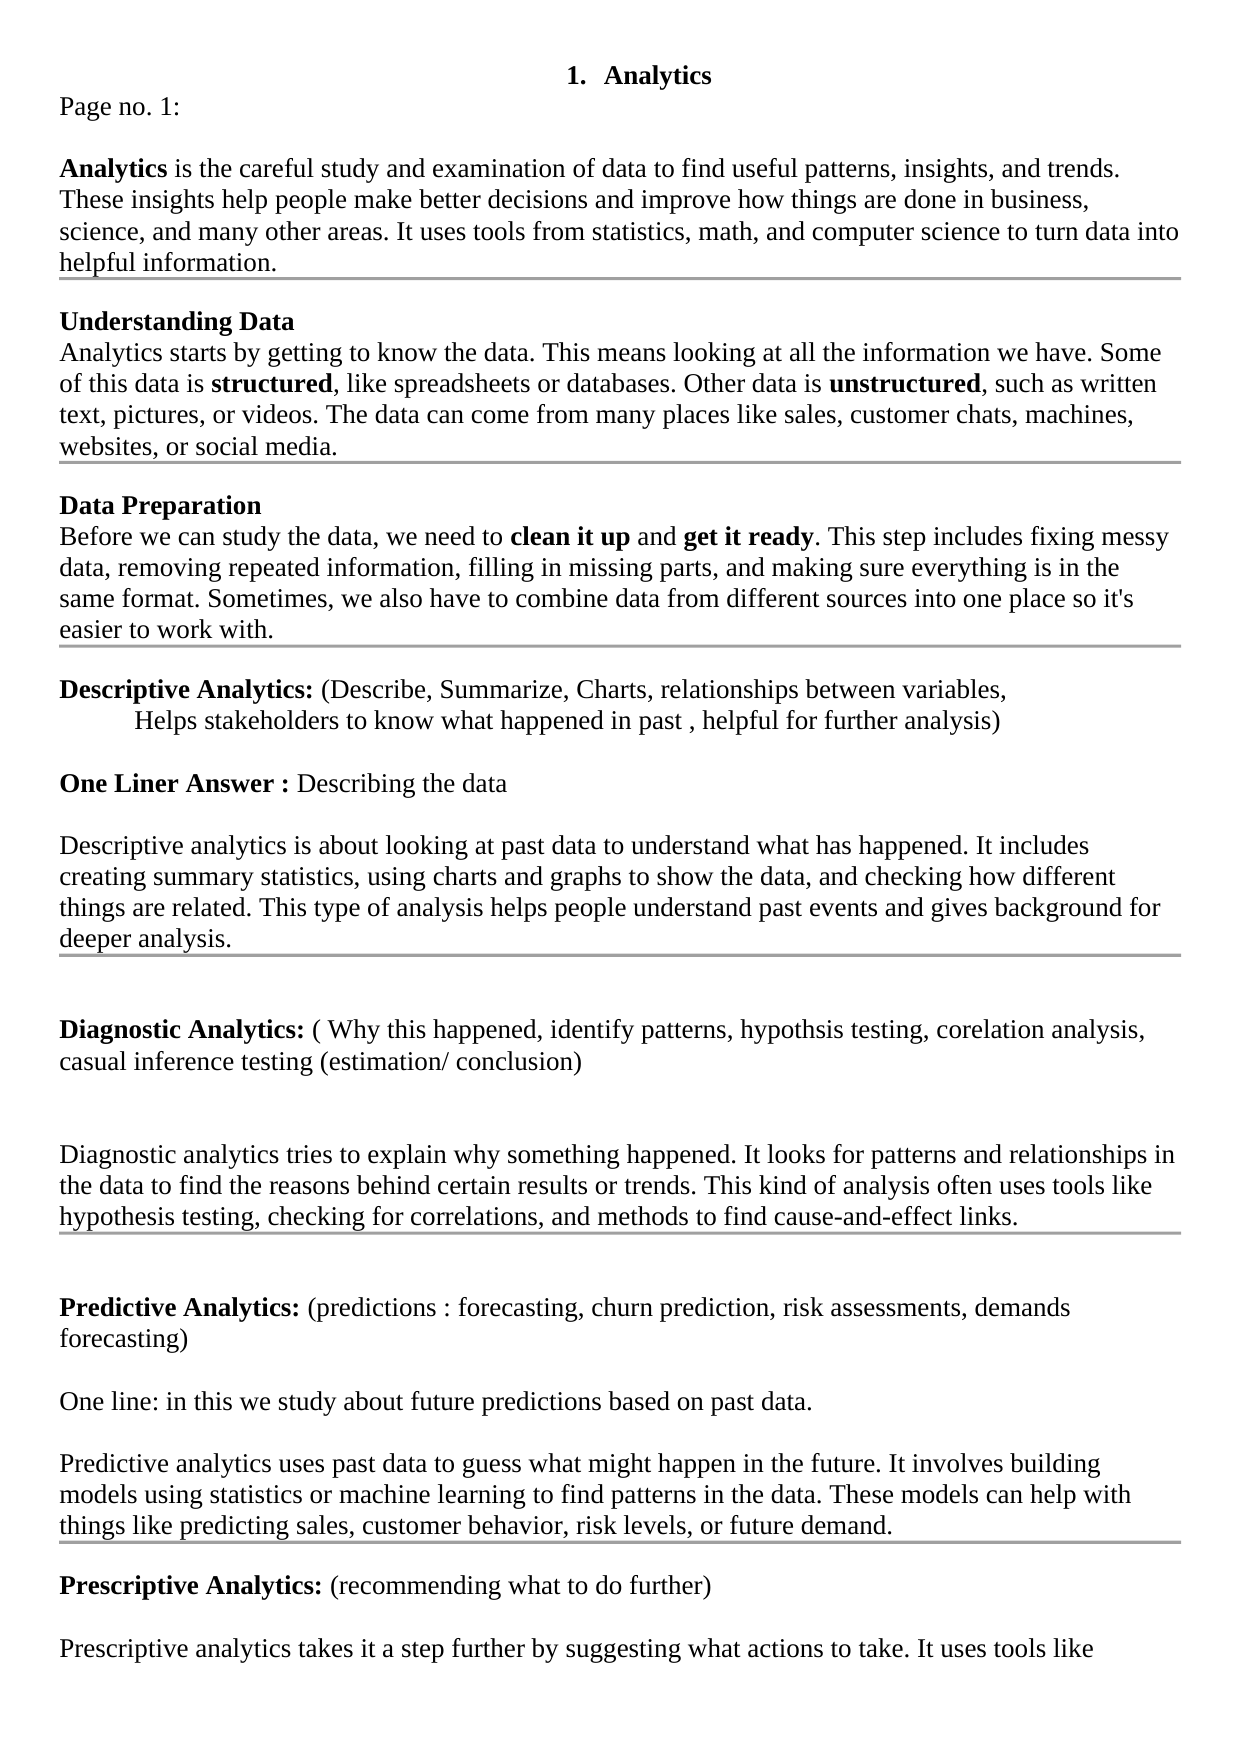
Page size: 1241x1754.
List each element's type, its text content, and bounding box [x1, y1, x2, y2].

text Diagnostic Analytics: ( Why this happened, identify patterns, hypothsis testing, corelation analysis, [59, 1013, 1181, 1045]
text Descriptive Analytics: (Describe, Summarize, Charts, relationships between variables, [59, 673, 1181, 704]
text Diagnostic analytics tries to explain why something happened. It looks for patterns and relationships in the data to find the reasons behind certain results or trends. This kind of analysis often uses tools like hypothesis testing, checking for correlations, and methods to find cause-and-effect links. [59, 1107, 1181, 1231]
text One line: in this we study about future predictions based on past data. [59, 1385, 1181, 1416]
text Data Preparation [59, 489, 1181, 520]
text Prescriptive Analytics: (recommending what to do further) [59, 1569, 1181, 1601]
text Before we can study the data, we need to clean it up and get it ready. This step includes fixing messy data, removing repeated information, filling in missing parts, and making sure everything is in the same format. Sometimes, we also have to combine data from different sources into one place so it's easier to work with. [59, 520, 1181, 644]
list Analytics [97, 59, 1181, 90]
text Predictive Analytics: (predictions : forecasting, churn prediction, risk assessments, demands forecasting) [59, 1291, 1181, 1354]
text Descriptive analytics is about looking at past data to understand what has happened. It includes creating summary statistics, using charts and graphs to show the data, and checking how different things are related. This type of analysis helps people understand past events and gives background for deeper analysis. [59, 798, 1181, 953]
text Page no. 1: [59, 90, 1181, 121]
text One Liner Answer : Describing the data [59, 767, 1181, 798]
text Analytics is the careful study and examination of data to find useful patterns, insights, and trends. These insights help people make better decisions and improve how things are done in business, science, and many other areas. It uses tools from statistics, math, and computer science to turn data into helpful information. [59, 152, 1181, 277]
text Understanding Data [59, 305, 1181, 336]
text Analytics starts by getting to know the data. This means looking at all the information we have. Some of this data is structured, like spreadsheets or databases. Other data is unstructured, such as written text, pictures, or videos. The data can come from many places like sales, customer chats, machines, websites, or social media. [59, 336, 1181, 460]
text Predictive analytics uses past data to guess what might happen in the future. It involves building models using statistics or machine learning to find patterns in the data. These models can help with things like predicting sales, customer behavior, risk levels, or future demand. [59, 1416, 1181, 1540]
text Helps stakeholders to know what happened in past , helpful for further analysis) [59, 704, 1181, 736]
text casual inference testing (estimation/ conclusion) [59, 1045, 1181, 1076]
